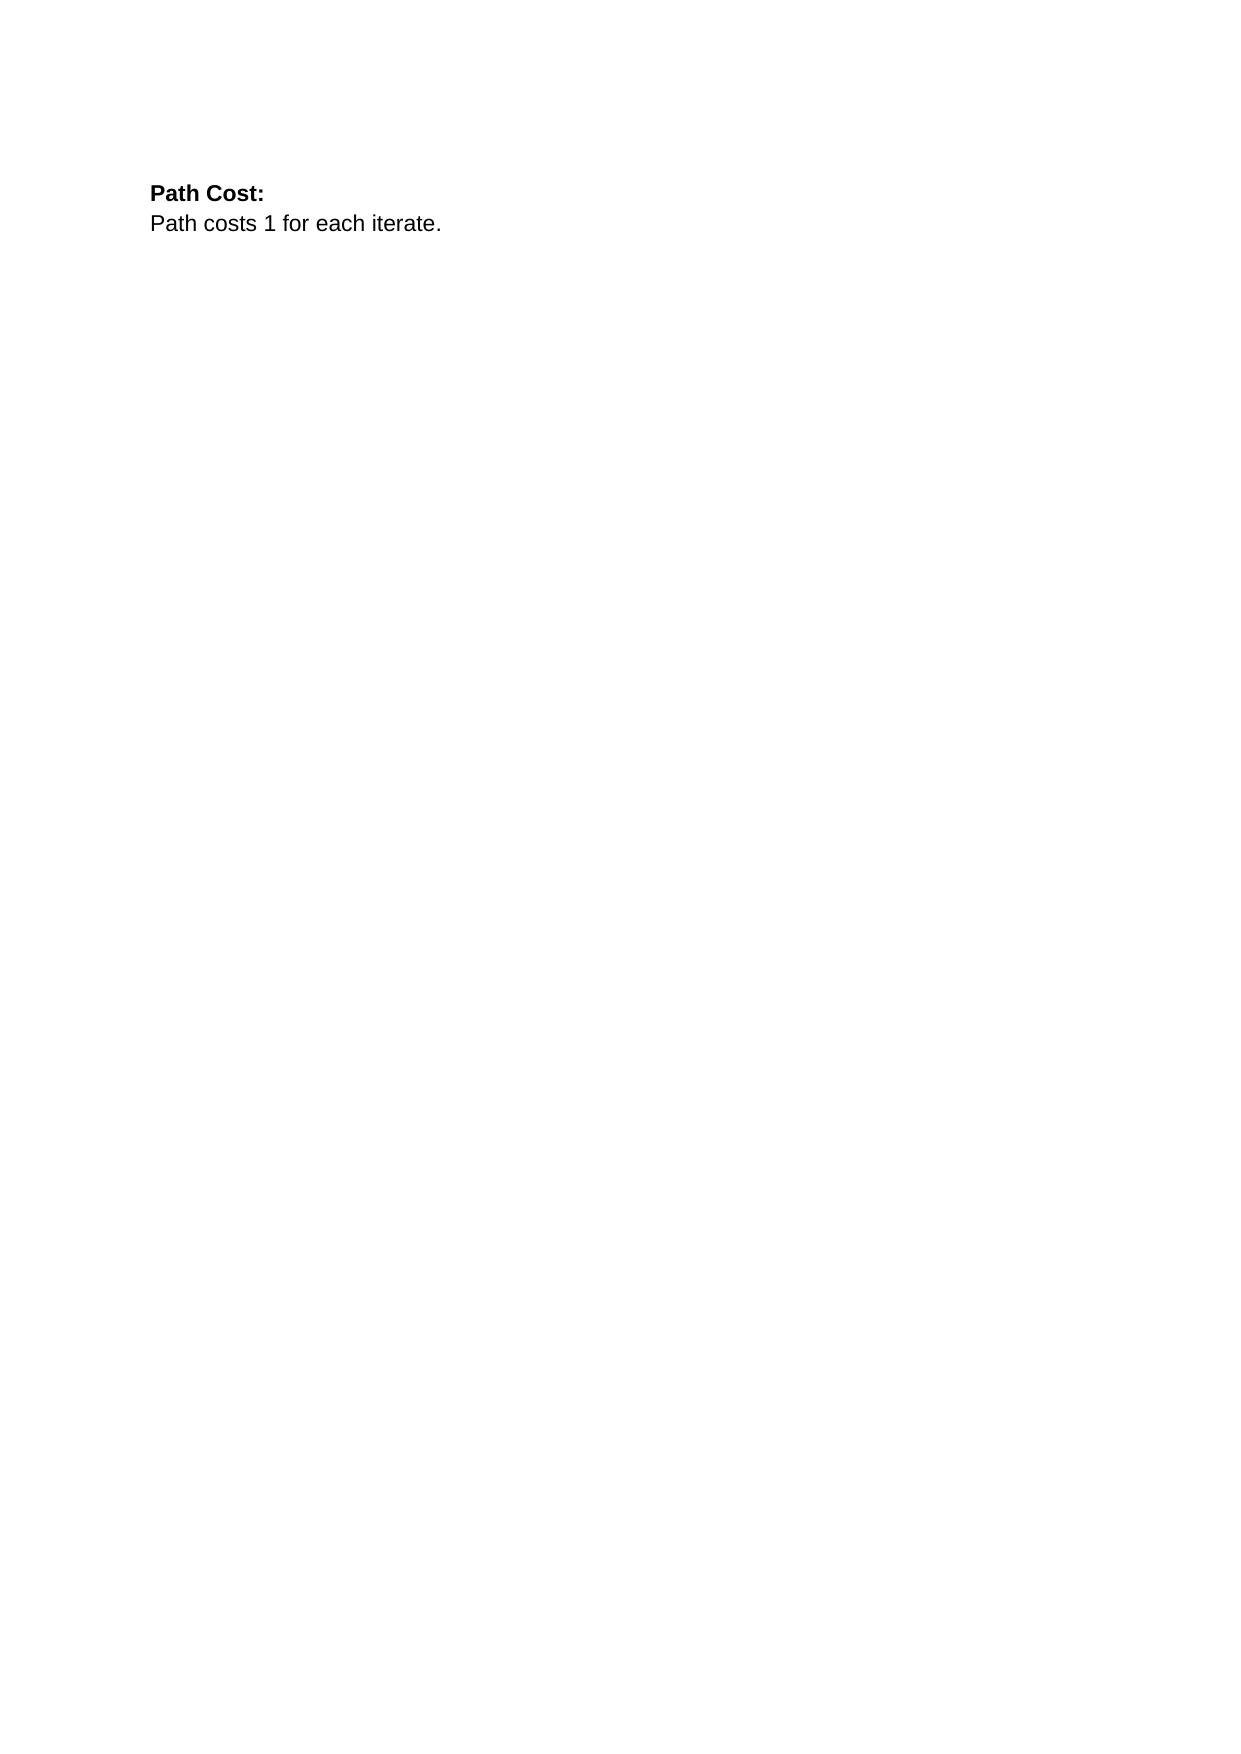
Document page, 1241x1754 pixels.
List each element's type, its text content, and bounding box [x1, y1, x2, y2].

text Path costs 1 for each iterate. [150, 210, 1090, 237]
text Path Cost: [150, 180, 1090, 207]
